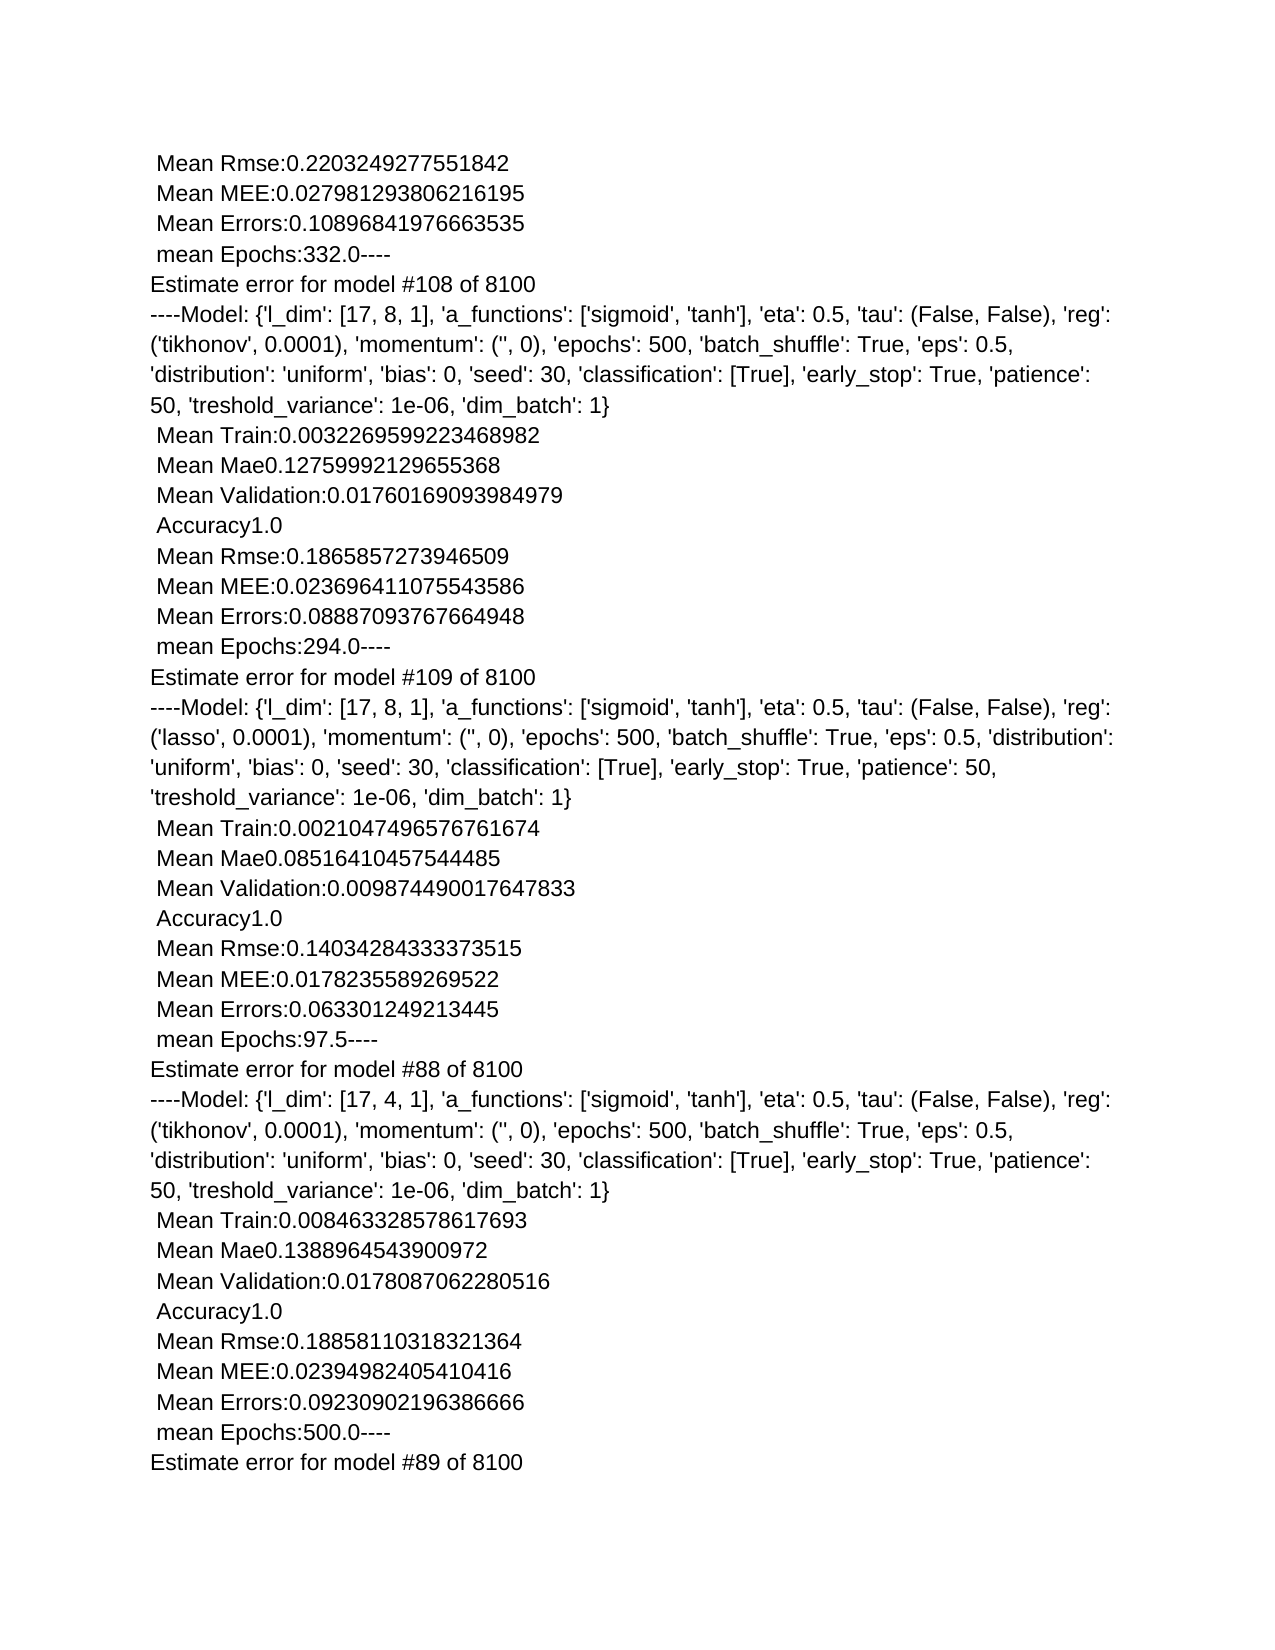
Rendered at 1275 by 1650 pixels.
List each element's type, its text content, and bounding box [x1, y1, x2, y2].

text Accuracy1.0 [150, 512, 1125, 539]
text mean Epochs:332.0---- [150, 241, 1125, 267]
text Mean Mae0.12759992129655368 [150, 452, 1125, 478]
text ----Model: {'l_dim': [17, 4, 1], 'a_functions': ['sigmoid', 'tanh'], 'eta': 0.5, 'tau': (False, False), 'reg': ('tikhonov', 0.0001), 'momentum': ('', 0), 'epochs': 500, 'batch_shuffle': True, 'eps': 0.5, 'distribution': 'uniform', 'bias': 0, 'seed': 30, 'classification': [True], 'early_stop': True, 'patience': 50, 'treshold_variance': 1e-06, 'dim_batch': 1} [150, 1086, 1125, 1203]
text Mean Errors:0.10896841976663535 [150, 210, 1125, 237]
text Estimate error for model #88 of 8100 [150, 1056, 1125, 1083]
text Mean Validation:0.01760169093984979 [150, 482, 1125, 509]
text mean Epochs:500.0---- [150, 1419, 1125, 1445]
text Estimate error for model #89 of 8100 [150, 1449, 1125, 1475]
text Accuracy1.0 [150, 1298, 1125, 1324]
text Mean Train:0.0021047496576761674 [150, 814, 1125, 841]
text Mean Mae0.1388964543900972 [150, 1237, 1125, 1264]
text Mean Rmse:0.14034284333373515 [150, 935, 1125, 962]
text Mean Rmse:0.1865857273946509 [150, 543, 1125, 569]
text Accuracy1.0 [150, 905, 1125, 932]
text Mean Validation:0.0178087062280516 [150, 1268, 1125, 1294]
text Mean Errors:0.063301249213445 [150, 996, 1125, 1022]
text Mean MEE:0.023696411075543586 [150, 573, 1125, 599]
text Mean Validation:0.009874490017647833 [150, 875, 1125, 901]
text Mean Train:0.008463328578617693 [150, 1207, 1125, 1234]
text Estimate error for model #108 of 8100 [150, 271, 1125, 297]
text Mean Rmse:0.2203249277551842 [150, 150, 1125, 176]
text Mean MEE:0.0178235589269522 [150, 966, 1125, 992]
text Estimate error for model #109 of 8100 [150, 663, 1125, 690]
text mean Epochs:294.0---- [150, 633, 1125, 660]
text Mean MEE:0.02394982405410416 [150, 1358, 1125, 1385]
text Mean Rmse:0.18858110318321364 [150, 1328, 1125, 1354]
text ----Model: {'l_dim': [17, 8, 1], 'a_functions': ['sigmoid', 'tanh'], 'eta': 0.5, 'tau': (False, False), 'reg': ('lasso', 0.0001), 'momentum': ('', 0), 'epochs': 500, 'batch_shuffle': True, 'eps': 0.5, 'distribution': 'uniform', 'bias': 0, 'seed': 30, 'classification': [True], 'early_stop': True, 'patience': 50, 'treshold_variance': 1e-06, 'dim_batch': 1} [150, 694, 1125, 811]
text Mean Train:0.0032269599223468982 [150, 422, 1125, 448]
text Mean Errors:0.09230902196386666 [150, 1388, 1125, 1415]
text ----Model: {'l_dim': [17, 8, 1], 'a_functions': ['sigmoid', 'tanh'], 'eta': 0.5, 'tau': (False, False), 'reg': ('tikhonov', 0.0001), 'momentum': ('', 0), 'epochs': 500, 'batch_shuffle': True, 'eps': 0.5, 'distribution': 'uniform', 'bias': 0, 'seed': 30, 'classification': [True], 'early_stop': True, 'patience': 50, 'treshold_variance': 1e-06, 'dim_batch': 1} [150, 301, 1125, 418]
text Mean Errors:0.08887093767664948 [150, 603, 1125, 629]
text mean Epochs:97.5---- [150, 1026, 1125, 1052]
text Mean MEE:0.027981293806216195 [150, 180, 1125, 207]
text Mean Mae0.08516410457544485 [150, 845, 1125, 871]
